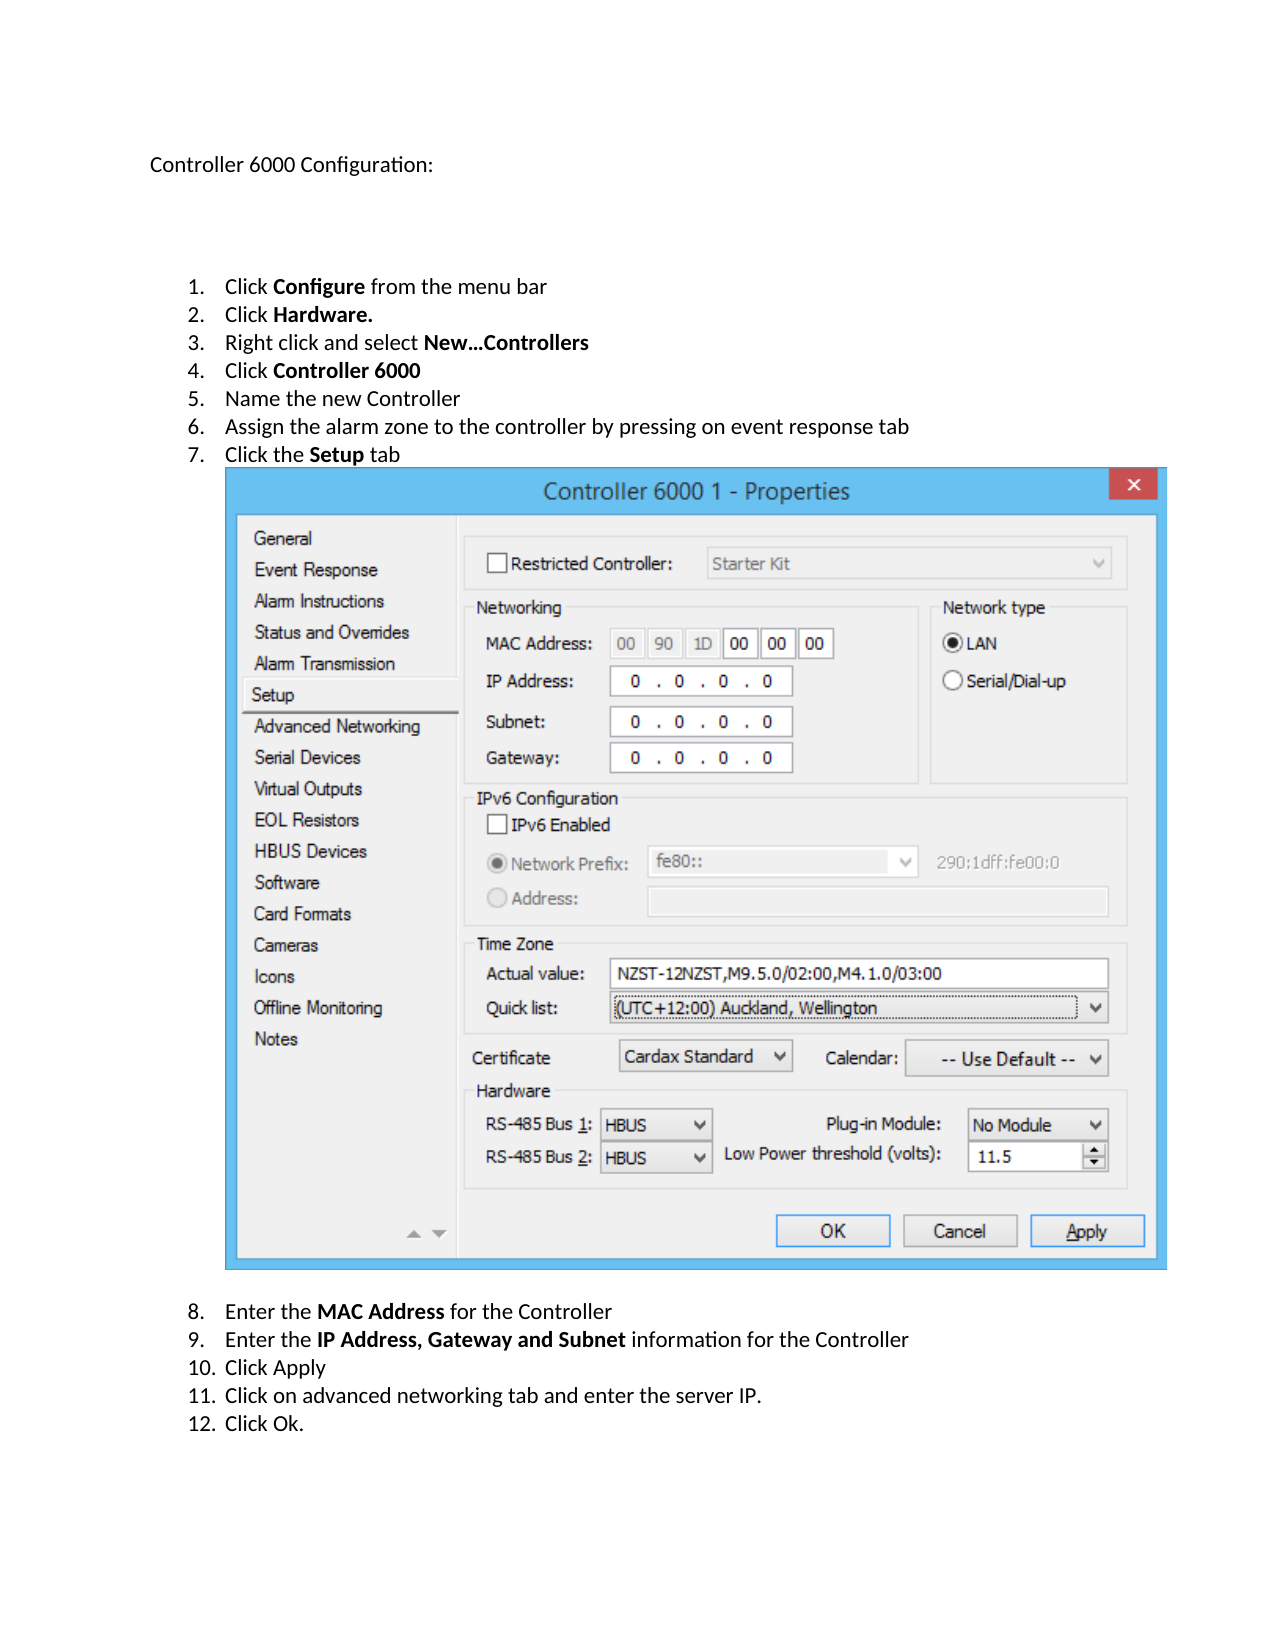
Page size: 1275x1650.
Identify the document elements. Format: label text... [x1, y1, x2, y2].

list Click Ok. [187, 1409, 1125, 1438]
list Click on advanced networking tab and enter the server IP. [187, 1382, 1125, 1409]
list Name the new Controller [187, 384, 1125, 412]
list Right click and select New…Controllers [187, 328, 1125, 356]
list Click Hardware. [187, 300, 1125, 328]
list Enter the IP Address, Gateway and Subnet information for the Controller [187, 1326, 1125, 1353]
list Click Configure from the menu bar [187, 272, 1125, 300]
list Click Apply [187, 1353, 1125, 1382]
list Enter the MAC Address for the Controller [187, 1297, 1125, 1326]
list Click Controller 6000 [187, 356, 1125, 384]
text Controller 6000 Configuration: [150, 150, 1125, 178]
list Click the Setup tab [187, 440, 1125, 468]
list Assign the alarm zone to the controller by pressing on event response tab [187, 412, 1125, 440]
